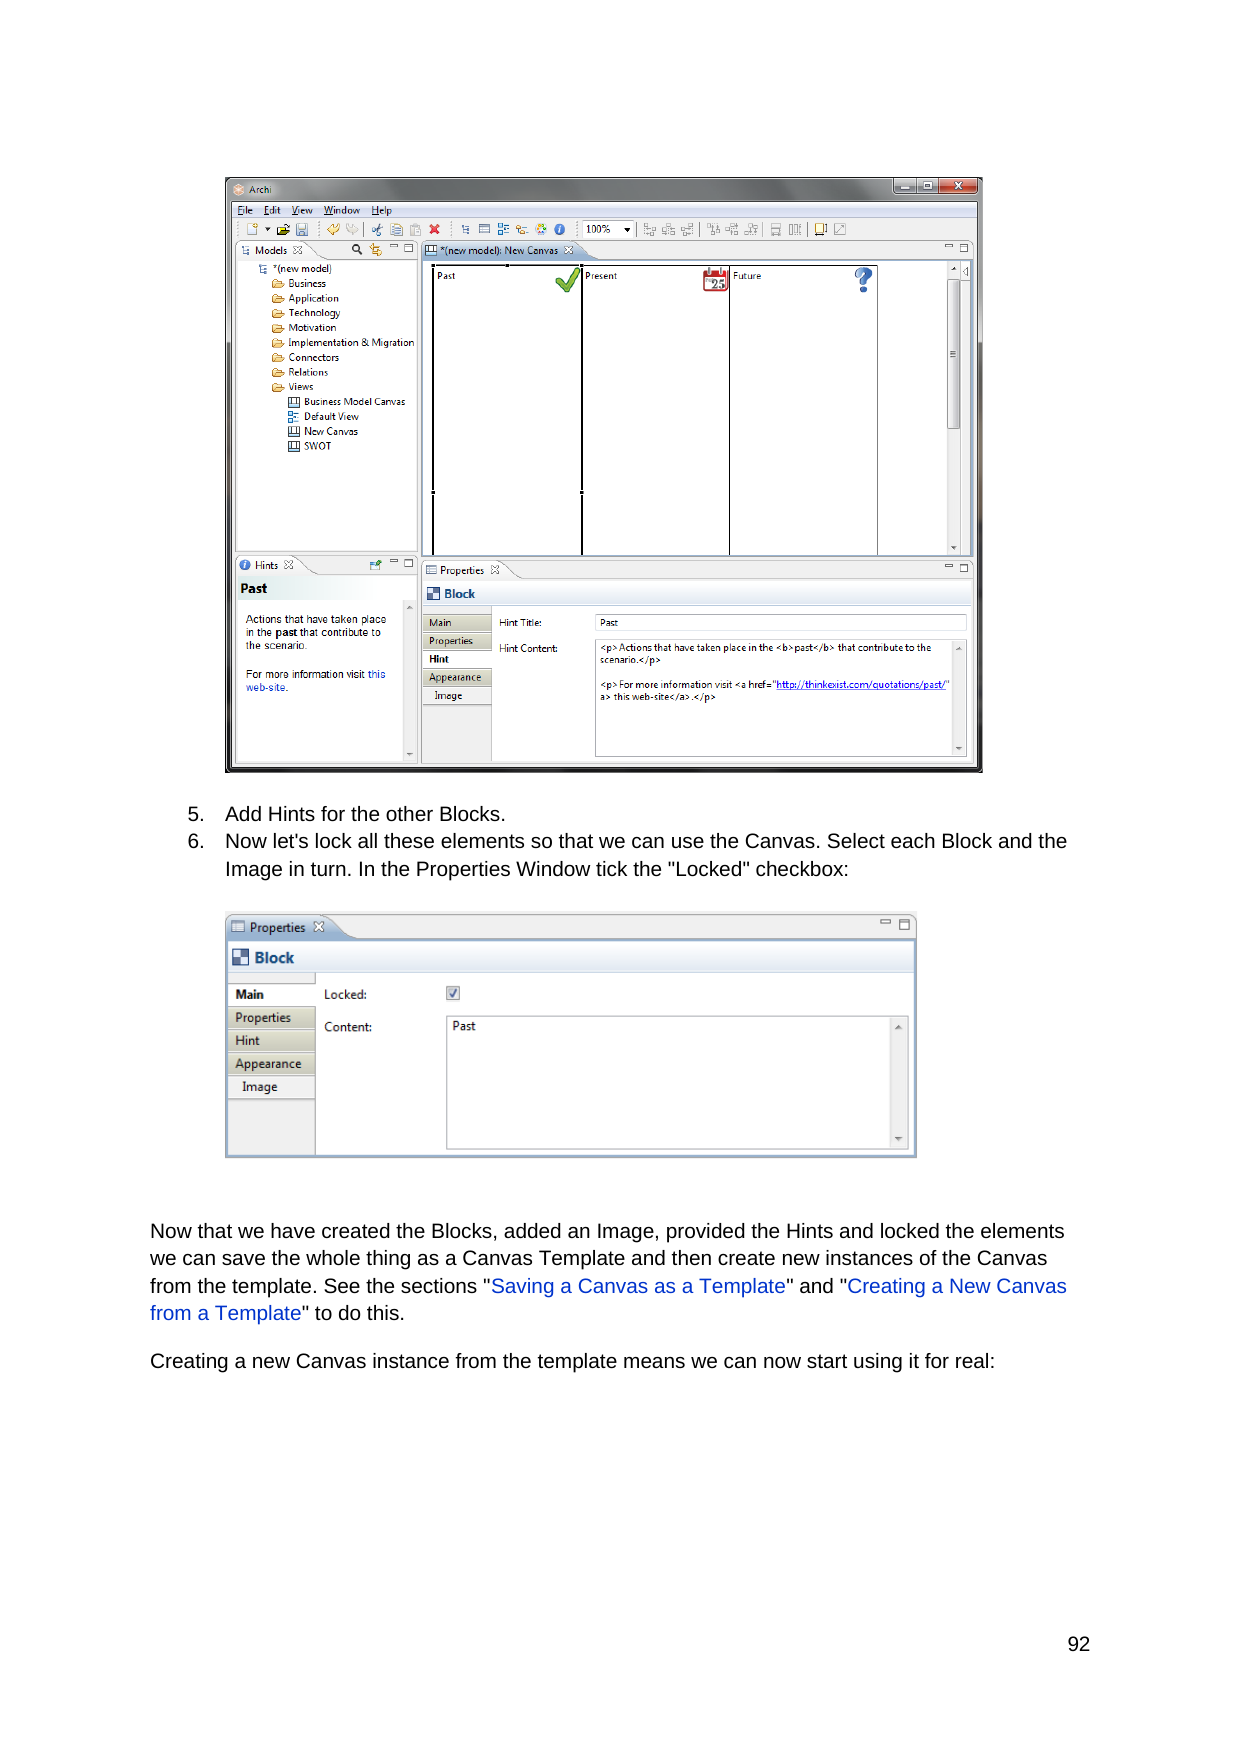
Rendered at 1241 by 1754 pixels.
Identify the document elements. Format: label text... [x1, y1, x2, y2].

text Now that we have created the Blocks, added an Image, provided the Hints and locked the elements we can save the whole thing as a Canvas Template and then create new instances of the Canvas from the template. See the sections "Saving a Canvas as a Template" and "Creating a New Canvas from a Template" to do this. [150, 1191, 1090, 1325]
text Creating a new Canvas instance from the template means we can now start using it for real: [150, 1349, 1090, 1373]
list Add Hints for the other Blocks. [187, 801, 1090, 825]
picture [225, 177, 983, 773]
picture [225, 911, 918, 1159]
